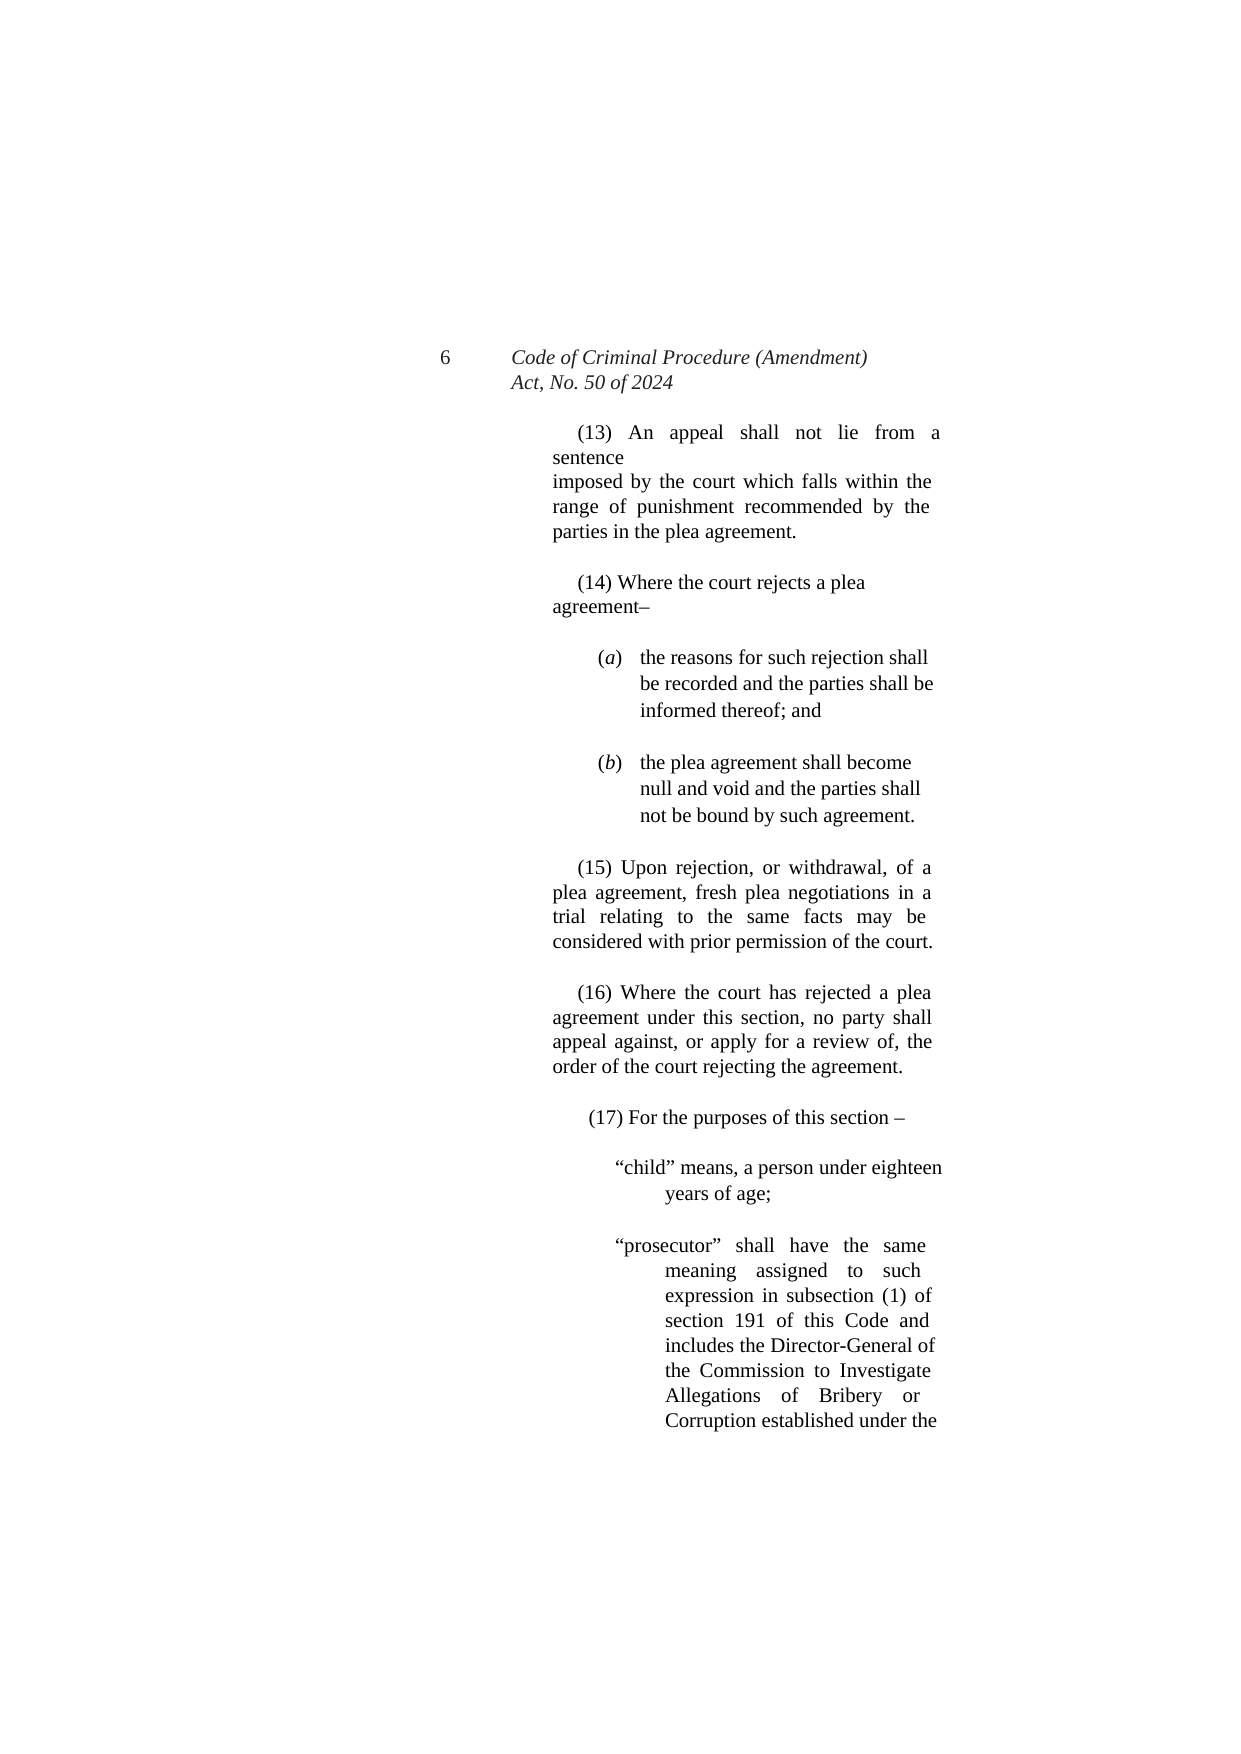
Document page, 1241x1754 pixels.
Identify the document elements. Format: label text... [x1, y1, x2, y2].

text (b) the plea agreement shall become null and void and the parties shall not be bound by such agreement. [598, 750, 955, 828]
text (15) Upon rejection, or withdrawal, of a plea agreement, fresh plea negotiations in a trial relating to the same facts may be considered with prior permission of the court. [552, 855, 941, 953]
text 6 Code of Criminal Procedure (Amendment) Act, No. 50 of 2024 [440, 345, 880, 394]
text “prosecutor” shall have the same meaning assigned to such expression in subsection (1) of section 191 of this Code and includes the Director-General of the Commission to Investigate Allegations of Bribery or Corruption established under the [615, 1233, 941, 1432]
text “child” means, a person under eighteen years of age; [615, 1155, 955, 1206]
text (a) the reasons for such rejection shall be recorded and the parties shall be informed thereof; and [598, 645, 955, 723]
text (17) For the purposes of this section – [150, 1105, 905, 1129]
text (14) Where the court rejects a plea agreement– [552, 570, 955, 618]
text (16) Where the court has rejected a plea agreement under this section, no party shall appeal against, or apply for a review of, the order of the court rejecting the agreement. [552, 980, 941, 1078]
text (13) An appeal shall not lie from a sentence imposed by the court which falls within the range of punishment recommended by the parties in the plea agreement. [552, 420, 941, 543]
